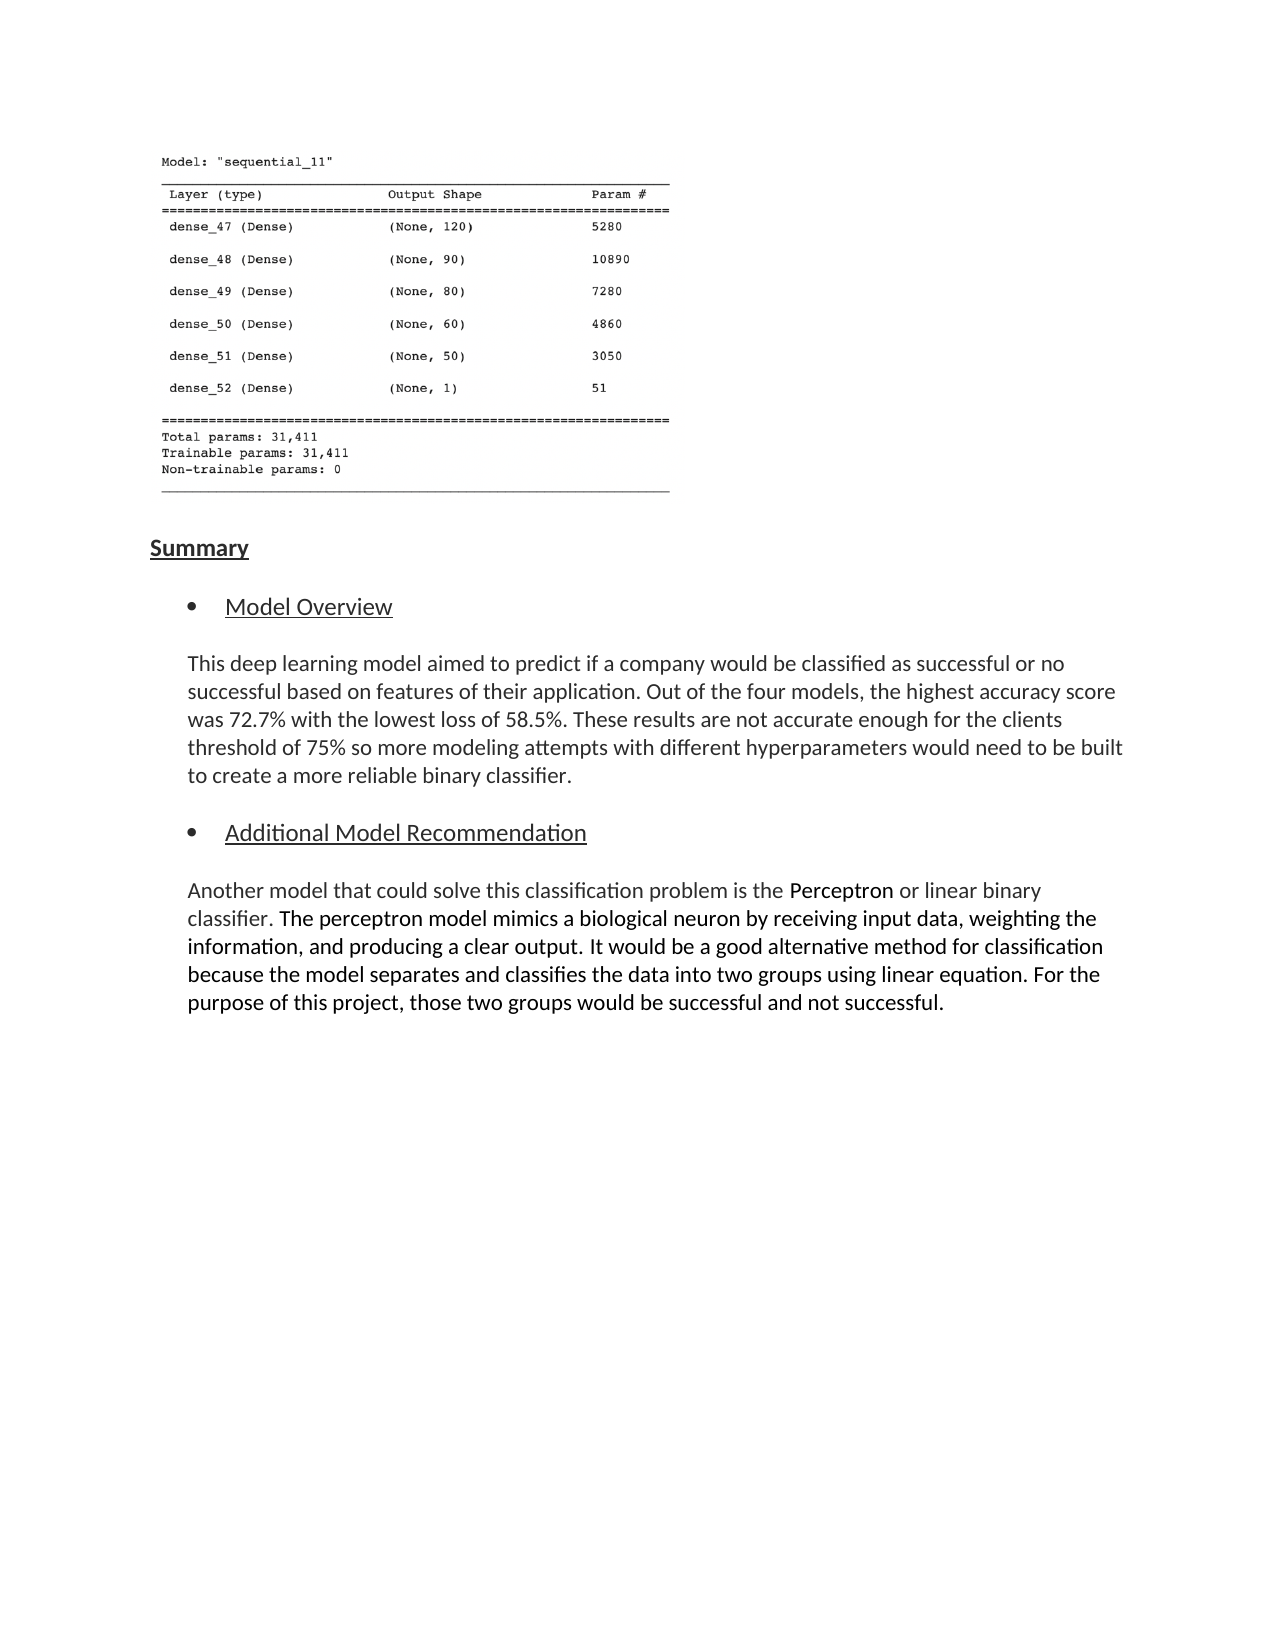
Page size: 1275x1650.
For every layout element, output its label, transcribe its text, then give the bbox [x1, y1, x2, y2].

list Model Overview [187, 591, 1125, 621]
text Another model that could solve this classification problem is the Perceptron or linear binary classifier. The perceptron model mimics a biological neuron by receiving input data, weighting the information, and producing a clear output. It would be a good alternative method for classification because the model separates and classifies the data into two groups using linear equation. For the purpose of this project, those two groups would be successful and not successful. [187, 876, 1125, 1016]
picture [150, 150, 686, 504]
text This deep learning model aimed to predict if a company would be classified as successful or no successful based on features of their application. Out of the four models, the highest accuracy score was 72.7% with the lowest loss of 58.5%. These results are not accurate enough for the clients threshold of 75% so more modeling attempts with different hyperparameters would need to be built to create a more reliable binary classifier. [187, 649, 1125, 789]
list Additional Model Recommendation [187, 817, 1125, 848]
text Summary [150, 532, 1125, 563]
